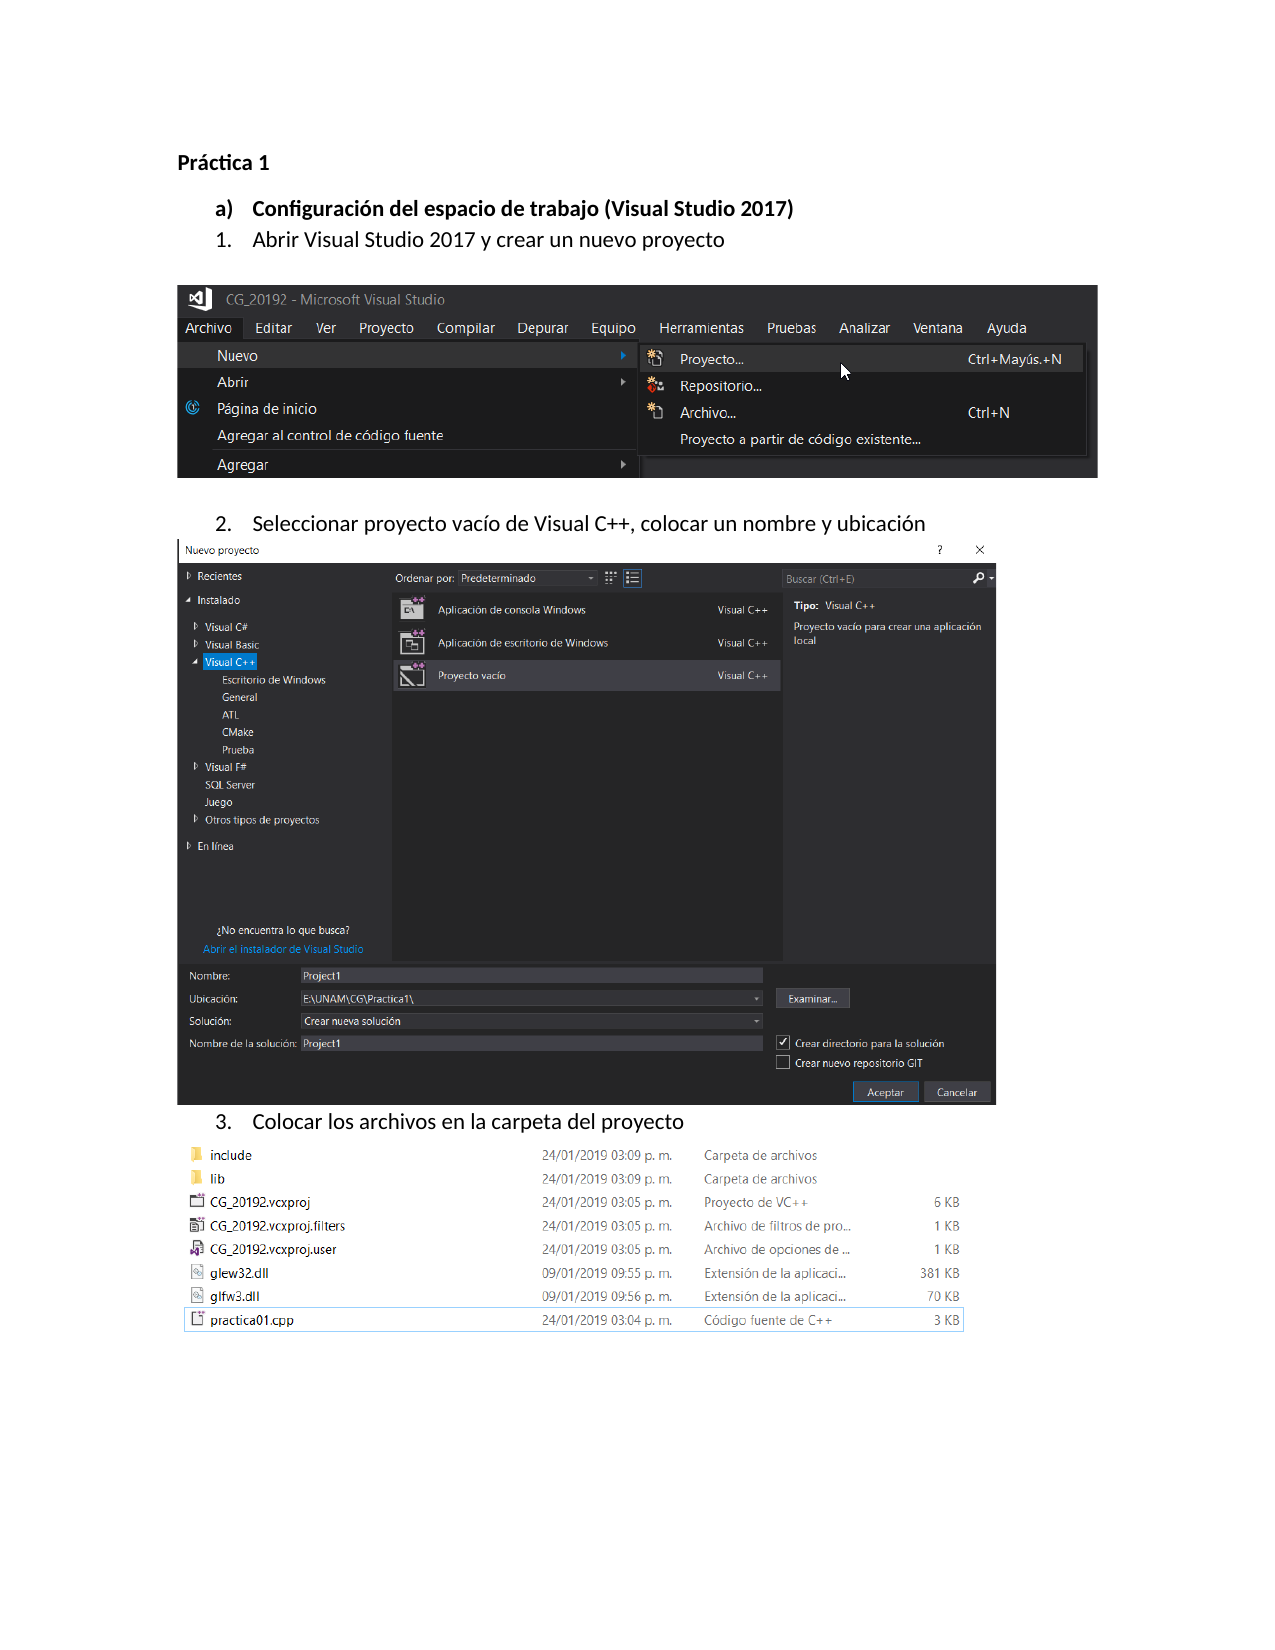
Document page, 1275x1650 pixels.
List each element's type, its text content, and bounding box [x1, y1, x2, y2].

picture [177, 1137, 986, 1339]
picture [177, 285, 1098, 478]
list Colocar los archivos en la carpeta del proyecto [215, 1107, 1098, 1135]
list Seleccionar proyecto vacío de Visual C++, colocar un nombre y ubicación [215, 509, 1098, 538]
picture [177, 539, 997, 1105]
list Abrir Visual Studio 2017 y crear un nuevo proyecto [215, 225, 1098, 253]
text Práctica 1 [177, 148, 1098, 176]
list Configuración del espacio de trabajo (Visual Studio 2017) [215, 194, 1098, 222]
